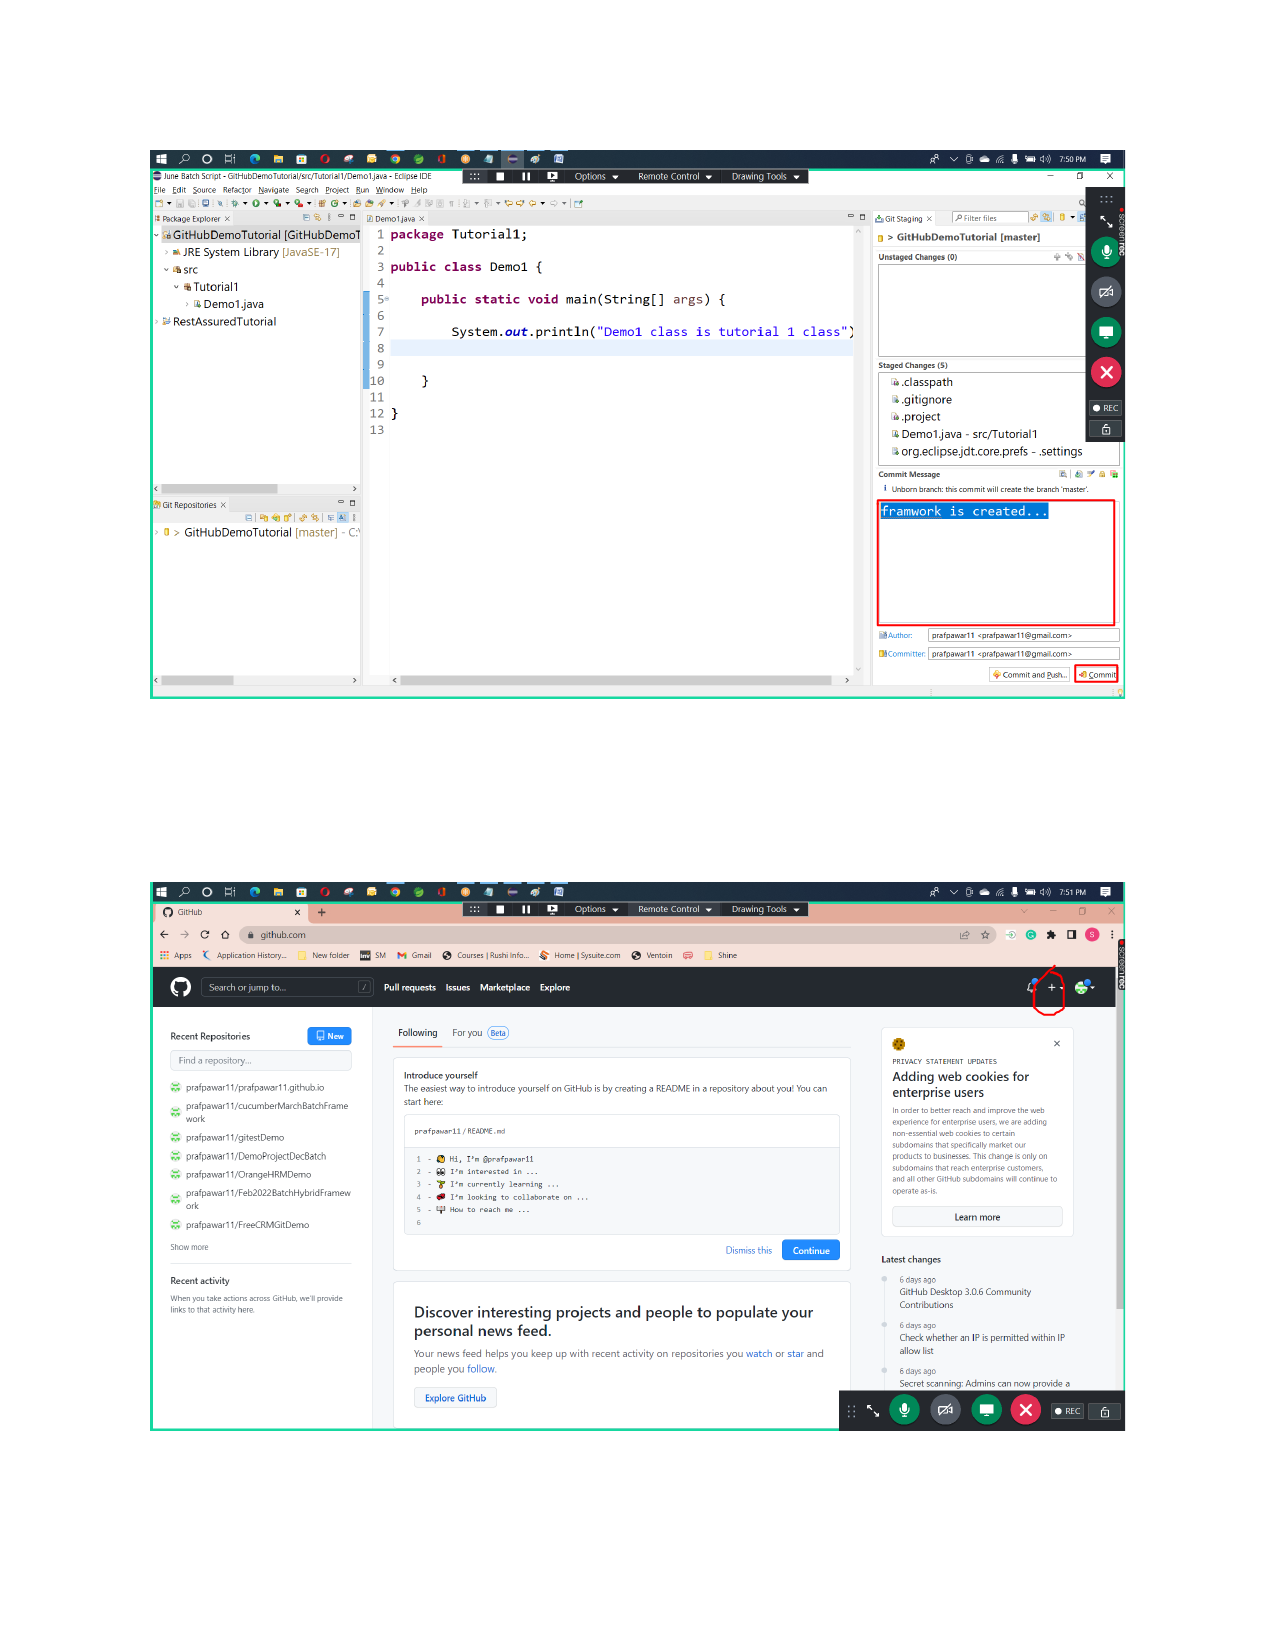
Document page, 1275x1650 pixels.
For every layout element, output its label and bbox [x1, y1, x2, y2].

picture [150, 882, 1125, 1431]
picture [150, 150, 1125, 699]
